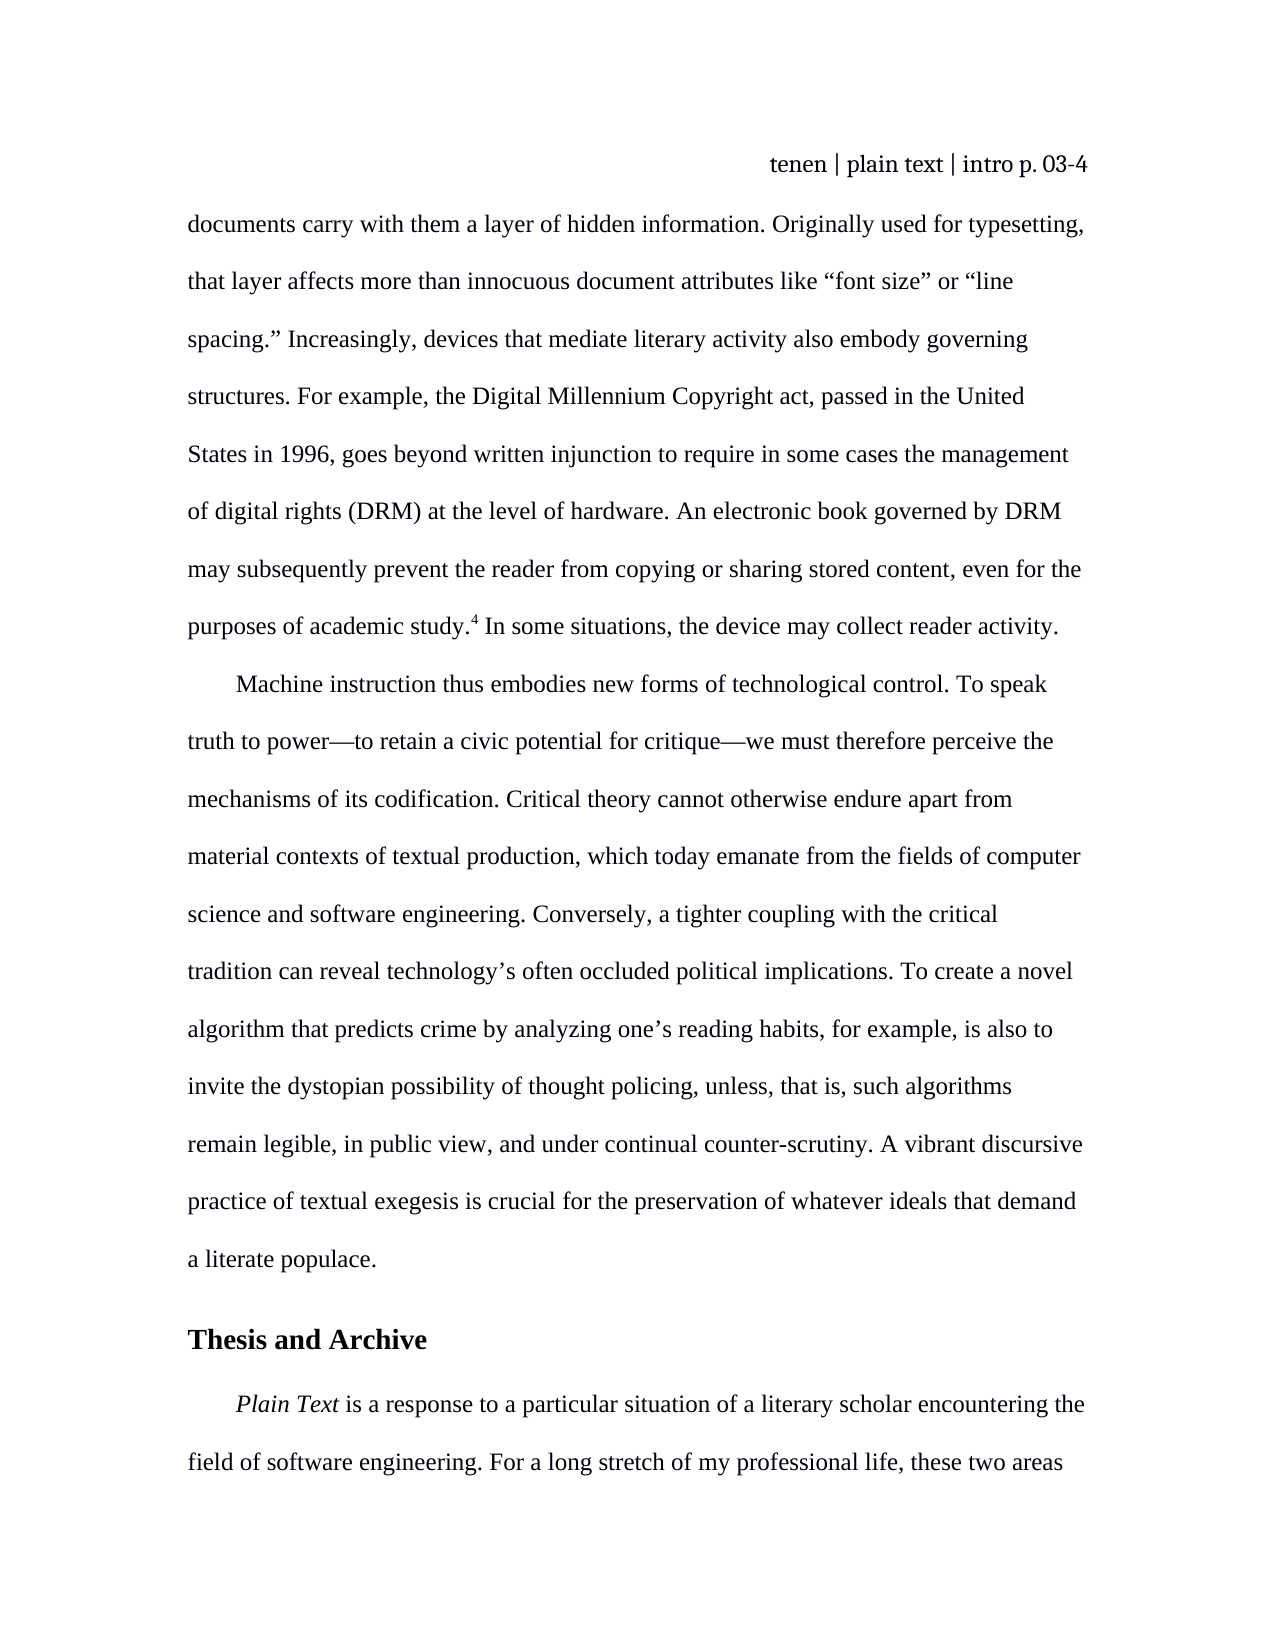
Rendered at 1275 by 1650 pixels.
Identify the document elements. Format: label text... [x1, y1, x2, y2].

text Machine instruction thus embodies new forms of technological control. To speak truth to power—to retain a civic potential for critique—we must therefore perceive the mechanisms of its codification. Critical theory cannot otherwise endure apart from material contexts of textual production, which today emanate from the fields of computer science and software engineering. Conversely, a tighter coupling with the critical tradition can reveal technology’s often occluded political implications. To create a novel algorithm that predicts crime by analyzing one’s reading habits, for example, is also to invite the dystopian possibility of thought policing, unless, that is, such algorithms remain legible, in public view, and under continual counter-scrutiny. A vibrant discursive practice of textual exegesis is crucial for the preservation of whatever ideals that demand a literate populace. [187, 669, 1087, 1272]
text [187, 209, 1087, 640]
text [187, 1389, 1087, 1475]
subtitle Thesis and Archive [187, 1322, 1087, 1356]
